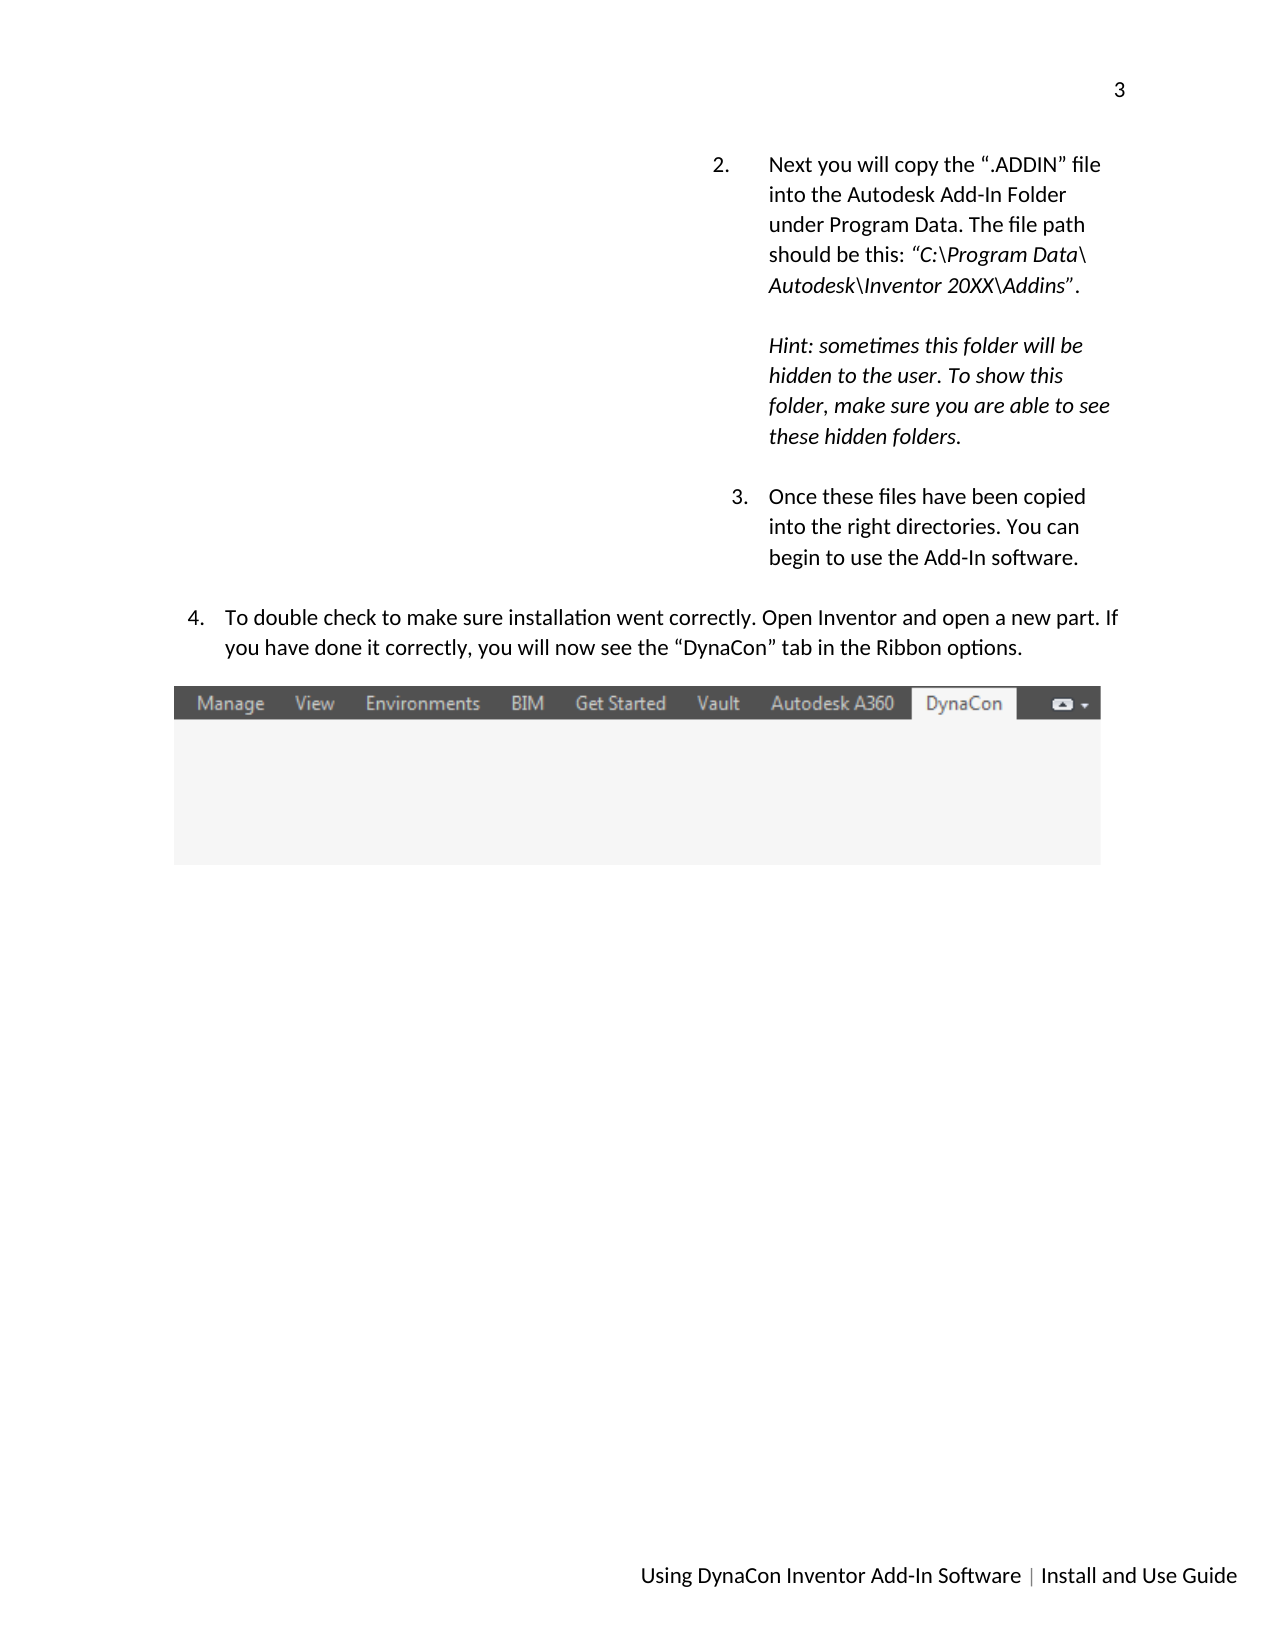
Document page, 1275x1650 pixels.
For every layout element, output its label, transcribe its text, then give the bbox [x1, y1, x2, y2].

list Next you will copy the “.ADDIN” file into the Autodesk Add-In Folder under Program Data. The file path should be this: “C:\Program Data\Autodesk\Inventor 20XX\Addins”. [712, 150, 1125, 329]
list Once these files have been copied into the right directories. You can begin to use the Add-In software. [731, 482, 1125, 601]
picture [172, 686, 1101, 865]
list Hint: sometimes this folder will be hidden to the user. To show this folder, make sure you are able to see these hidden folders. [769, 331, 1125, 480]
list To double check to make sure installation went correctly. Open Inventor and open a new part. If you have done it correctly, you will now see the “DynaCon” tab in the Ribbon options. [187, 603, 1125, 661]
